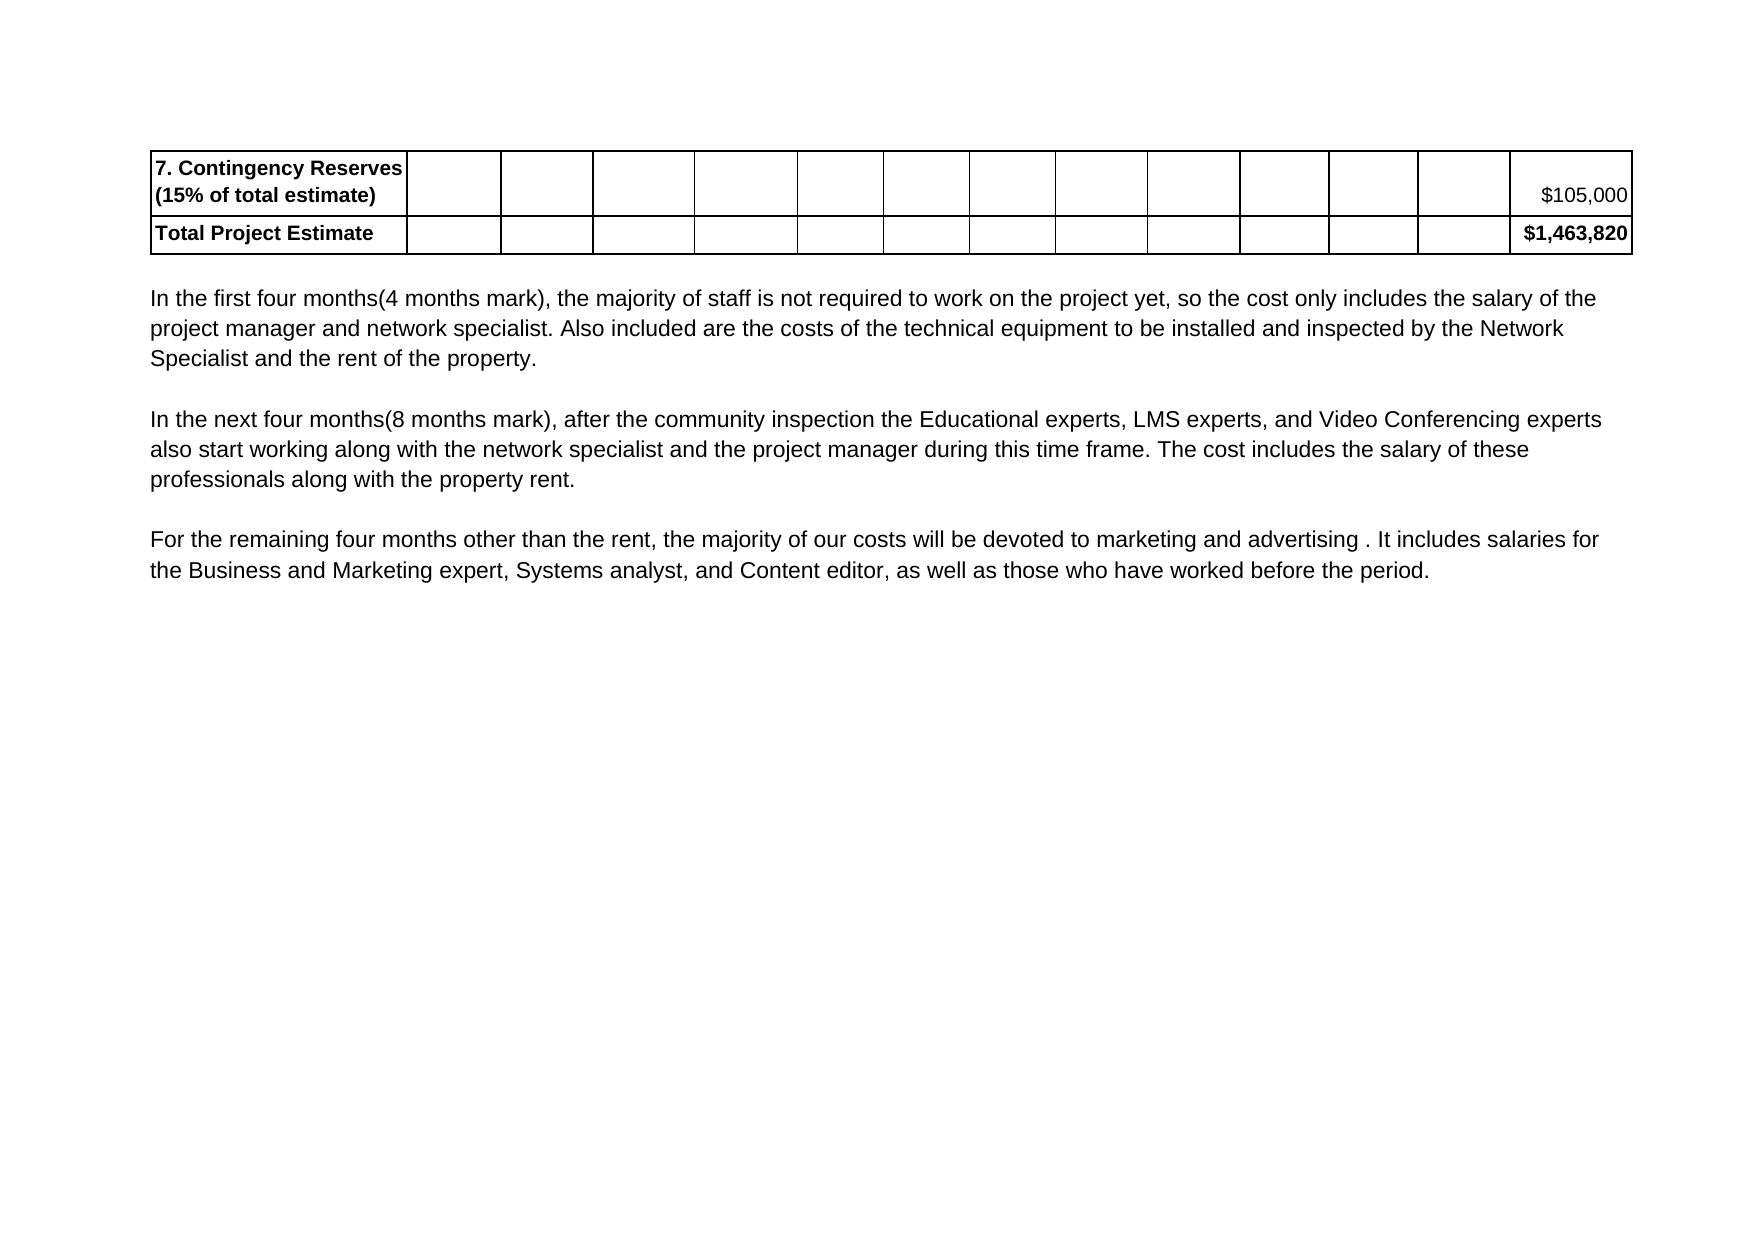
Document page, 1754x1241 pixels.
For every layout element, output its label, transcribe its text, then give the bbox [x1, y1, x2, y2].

table_cell [884, 217, 969, 253]
table_cell [1241, 217, 1328, 253]
table_cell [1419, 152, 1509, 215]
table_cell [594, 152, 694, 215]
table_cell [408, 152, 500, 215]
table_cell [970, 152, 1055, 215]
table_cell [1148, 217, 1239, 253]
table_cell [798, 217, 883, 253]
table_cell [408, 217, 500, 253]
table_cell [884, 152, 969, 215]
table_cell [1330, 217, 1417, 253]
table_cell $105,000 [1511, 152, 1631, 215]
table_cell [1241, 152, 1328, 215]
table_cell [798, 152, 883, 215]
table_cell 7. Contingency Reserves (15% of total estimate) [152, 152, 406, 215]
table_cell [1148, 152, 1239, 215]
table_cell [1330, 152, 1417, 215]
table_cell [502, 152, 592, 215]
table_cell $1,463,820 [1511, 217, 1631, 253]
table_cell [1056, 217, 1147, 253]
text In the next four months(8 months mark), after the community inspection the Educational experts, LMS experts, and Video Conferencing experts also start working along with the network specialist and the project manager during this time frame. The cost includes the salary of these professionals along with the property rent. [150, 406, 1604, 492]
table_cell [695, 217, 797, 253]
table_cell [970, 217, 1055, 253]
table_cell [1056, 152, 1147, 215]
table_cell [502, 217, 592, 253]
text For the remaining four months other than the rent, the majority of our costs will be devoted to marketing and advertising . It includes salaries for the Business and Marketing expert, Systems analyst, and Content editor, as well as those who have worked before the period. [150, 526, 1604, 583]
table_cell Total Project Estimate [152, 217, 406, 253]
table_cell [594, 217, 694, 253]
table_cell [1419, 217, 1509, 253]
table_cell [695, 152, 797, 215]
text In the first four months(4 months mark), the majority of staff is not required to work on the project yet, so the cost only includes the salary of the project manager and network specialist. Also included are the costs of the technical equipment to be installed and inspected by the Network Specialist and the rent of the property. [150, 285, 1604, 371]
